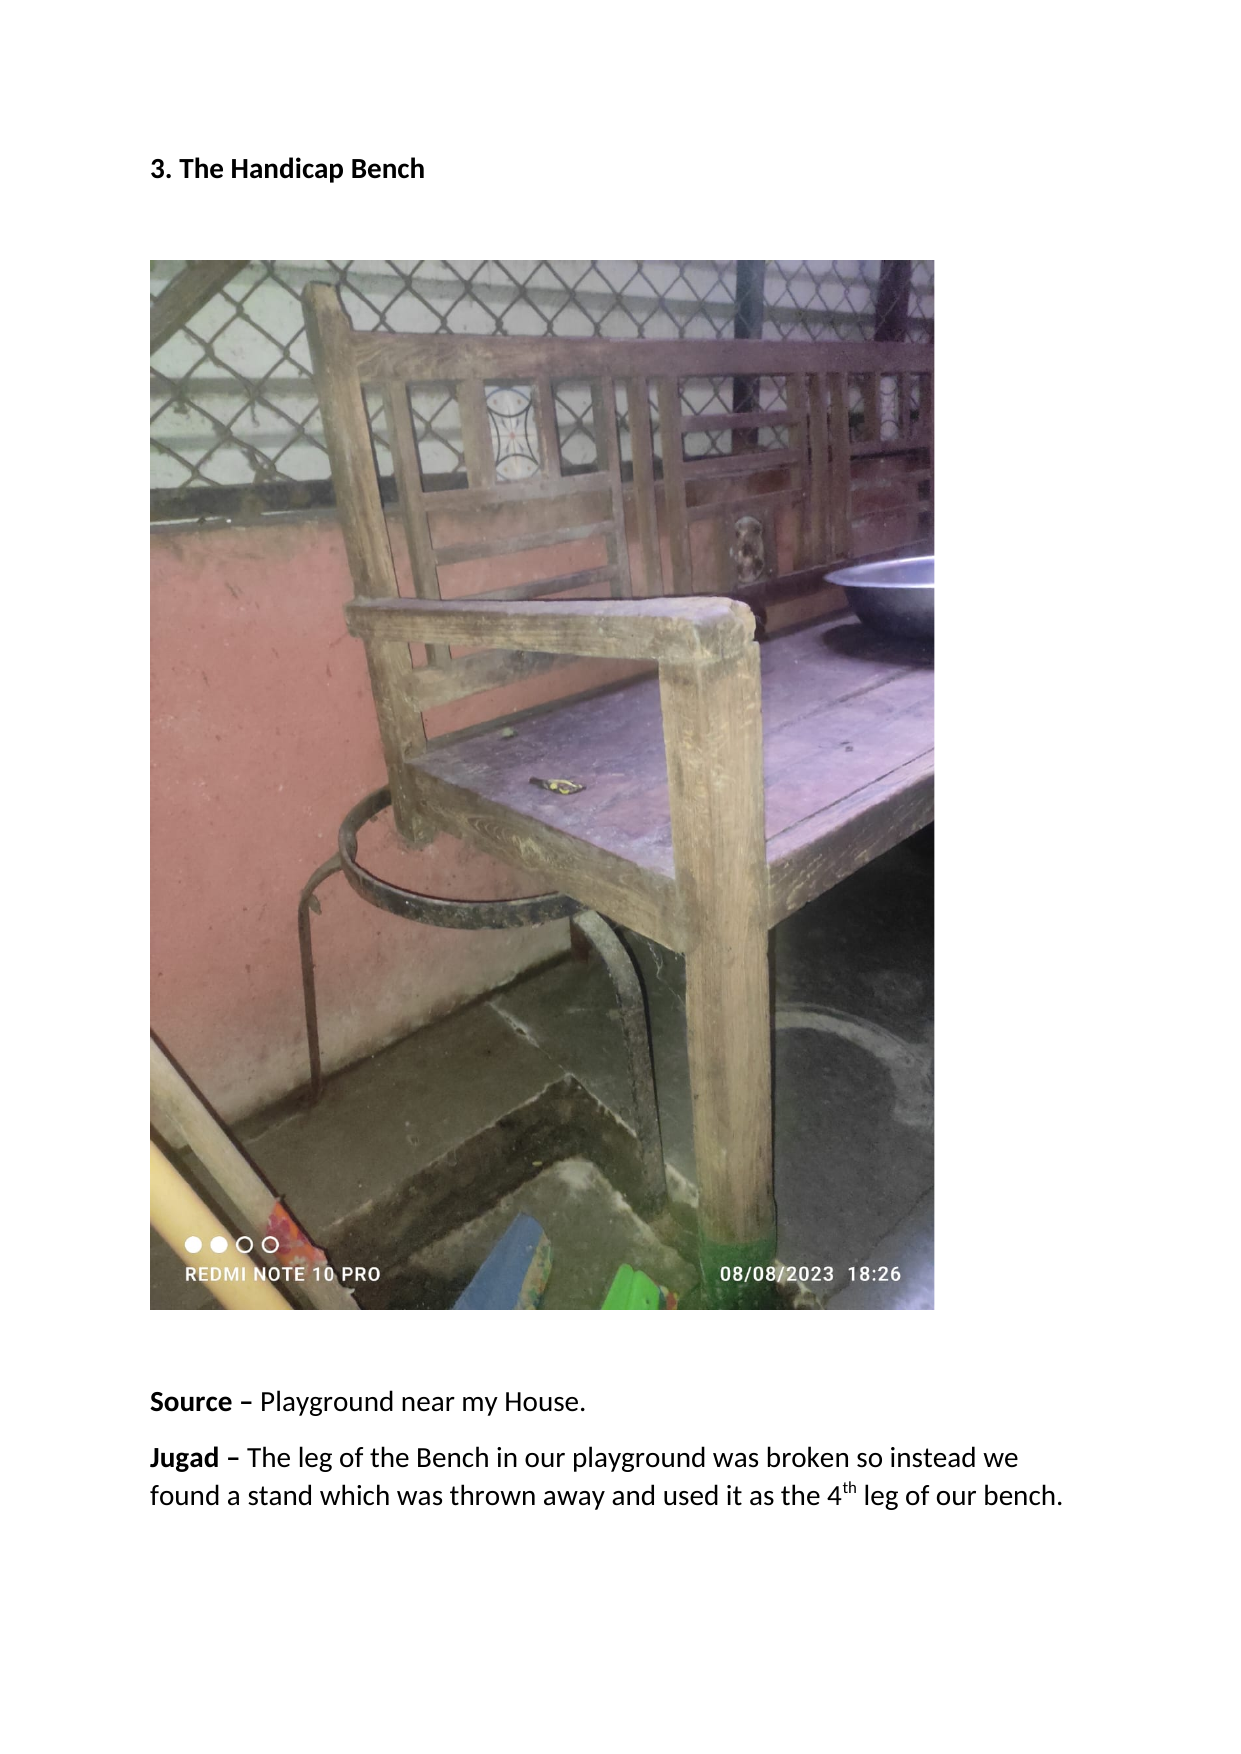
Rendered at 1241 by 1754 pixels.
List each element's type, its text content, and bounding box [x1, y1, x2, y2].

text Source – Playground near my House. [150, 1383, 1090, 1419]
text Jugad – The leg of the Bench in our playground was broken so instead we found a stand which was thrown away and used it as the 4th leg of our bench. [150, 1439, 1090, 1513]
text 3. The Handicap Bench [150, 150, 1090, 186]
picture [150, 260, 935, 1310]
